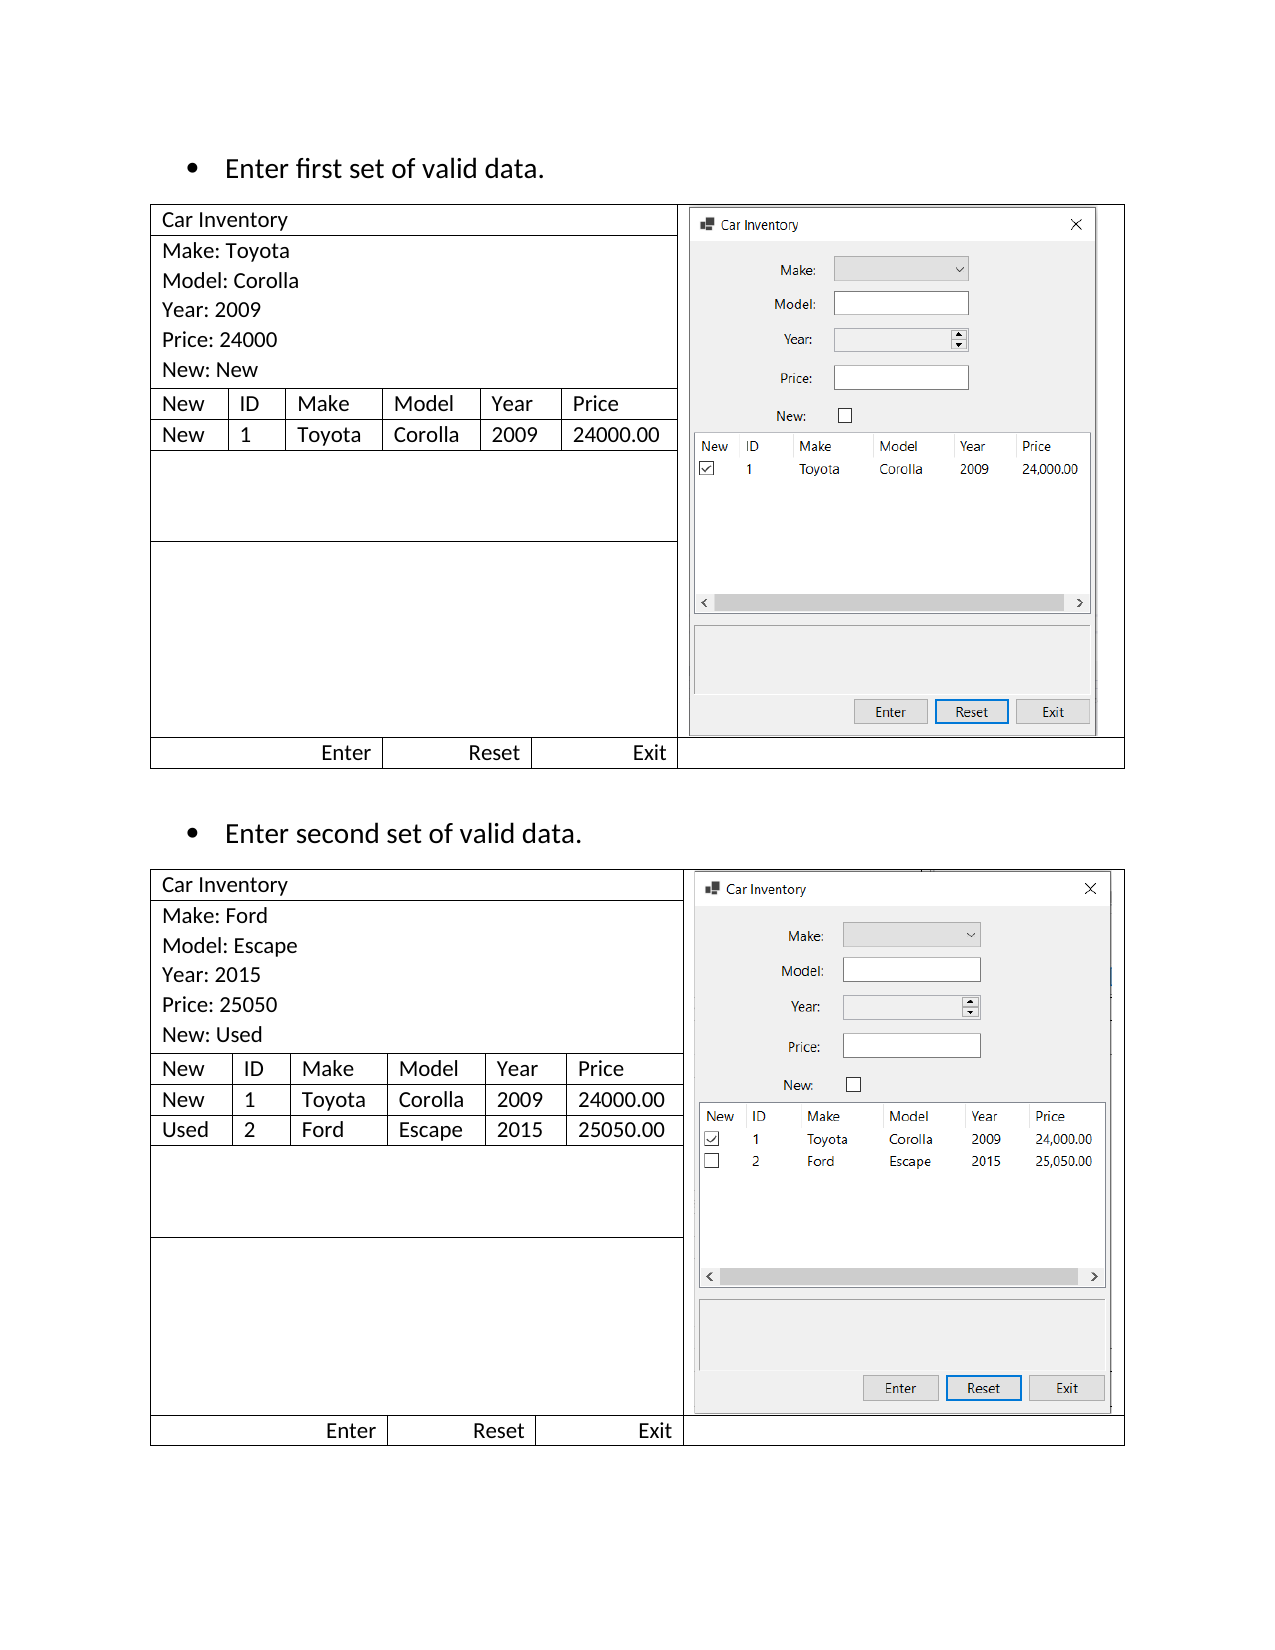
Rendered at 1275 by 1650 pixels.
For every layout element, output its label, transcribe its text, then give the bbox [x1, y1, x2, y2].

table_cell ID [233, 1054, 290, 1084]
table_header Car Inventory [151, 205, 677, 235]
table_cell New [151, 420, 228, 449]
table_cell Enter [151, 1416, 387, 1445]
table_cell Ford [291, 1116, 387, 1145]
table_cell Reset [383, 738, 531, 768]
table_cell [151, 1238, 683, 1415]
list Enter second set of valid data. [187, 815, 1125, 851]
table_cell Corolla [388, 1085, 485, 1114]
table_cell New [151, 389, 228, 419]
table_cell Model [383, 389, 480, 419]
table_cell Exit [536, 1416, 683, 1445]
table_cell Model [388, 1054, 485, 1084]
table_cell 2009 [481, 420, 561, 449]
table_cell 2015 [486, 1116, 566, 1145]
table_cell Year [481, 389, 561, 419]
table_cell Escape [388, 1116, 485, 1145]
table_cell Toyota [291, 1085, 387, 1114]
table_cell Corolla [383, 420, 480, 449]
picture [689, 205, 1098, 736]
table_cell Reset [388, 1416, 535, 1445]
table_cell New [151, 1054, 232, 1084]
table_cell [151, 451, 677, 541]
table_cell 2009 [486, 1085, 566, 1114]
table_cell Exit [532, 738, 677, 768]
table_header [678, 205, 1124, 737]
table_cell 24000.00 [567, 1085, 683, 1114]
table_cell Make [286, 389, 382, 419]
table_cell Used [151, 1116, 232, 1145]
table_cell 25050.00 [567, 1116, 683, 1145]
table_cell Make: Ford Model: Escape Year: 2015 Price: 25050 New: Used [151, 901, 683, 1053]
table_cell Make [291, 1054, 387, 1084]
table_cell ID [229, 389, 285, 419]
table_cell Make: Toyota Model: Corolla Year: 2009 Price: 24000 New: New [151, 236, 677, 388]
table_cell 1 [229, 420, 285, 449]
table_cell [678, 738, 1124, 768]
table_cell Year [486, 1054, 566, 1084]
table_cell Toyota [286, 420, 382, 449]
table_header [684, 870, 1124, 1415]
table_cell 1 [233, 1085, 290, 1114]
table_header Car Inventory [151, 870, 683, 900]
picture [694, 870, 1112, 1414]
table_cell 24000.00 [562, 420, 677, 449]
table_cell 2 [233, 1116, 290, 1145]
table_cell New [151, 1085, 232, 1114]
table_cell [151, 1146, 683, 1237]
table_cell [151, 542, 677, 737]
list Enter first set of valid data. [187, 150, 1125, 186]
table_cell [684, 1416, 1124, 1445]
table_cell Price [567, 1054, 683, 1084]
table_cell Enter [151, 738, 382, 768]
table_cell Price [562, 389, 677, 419]
